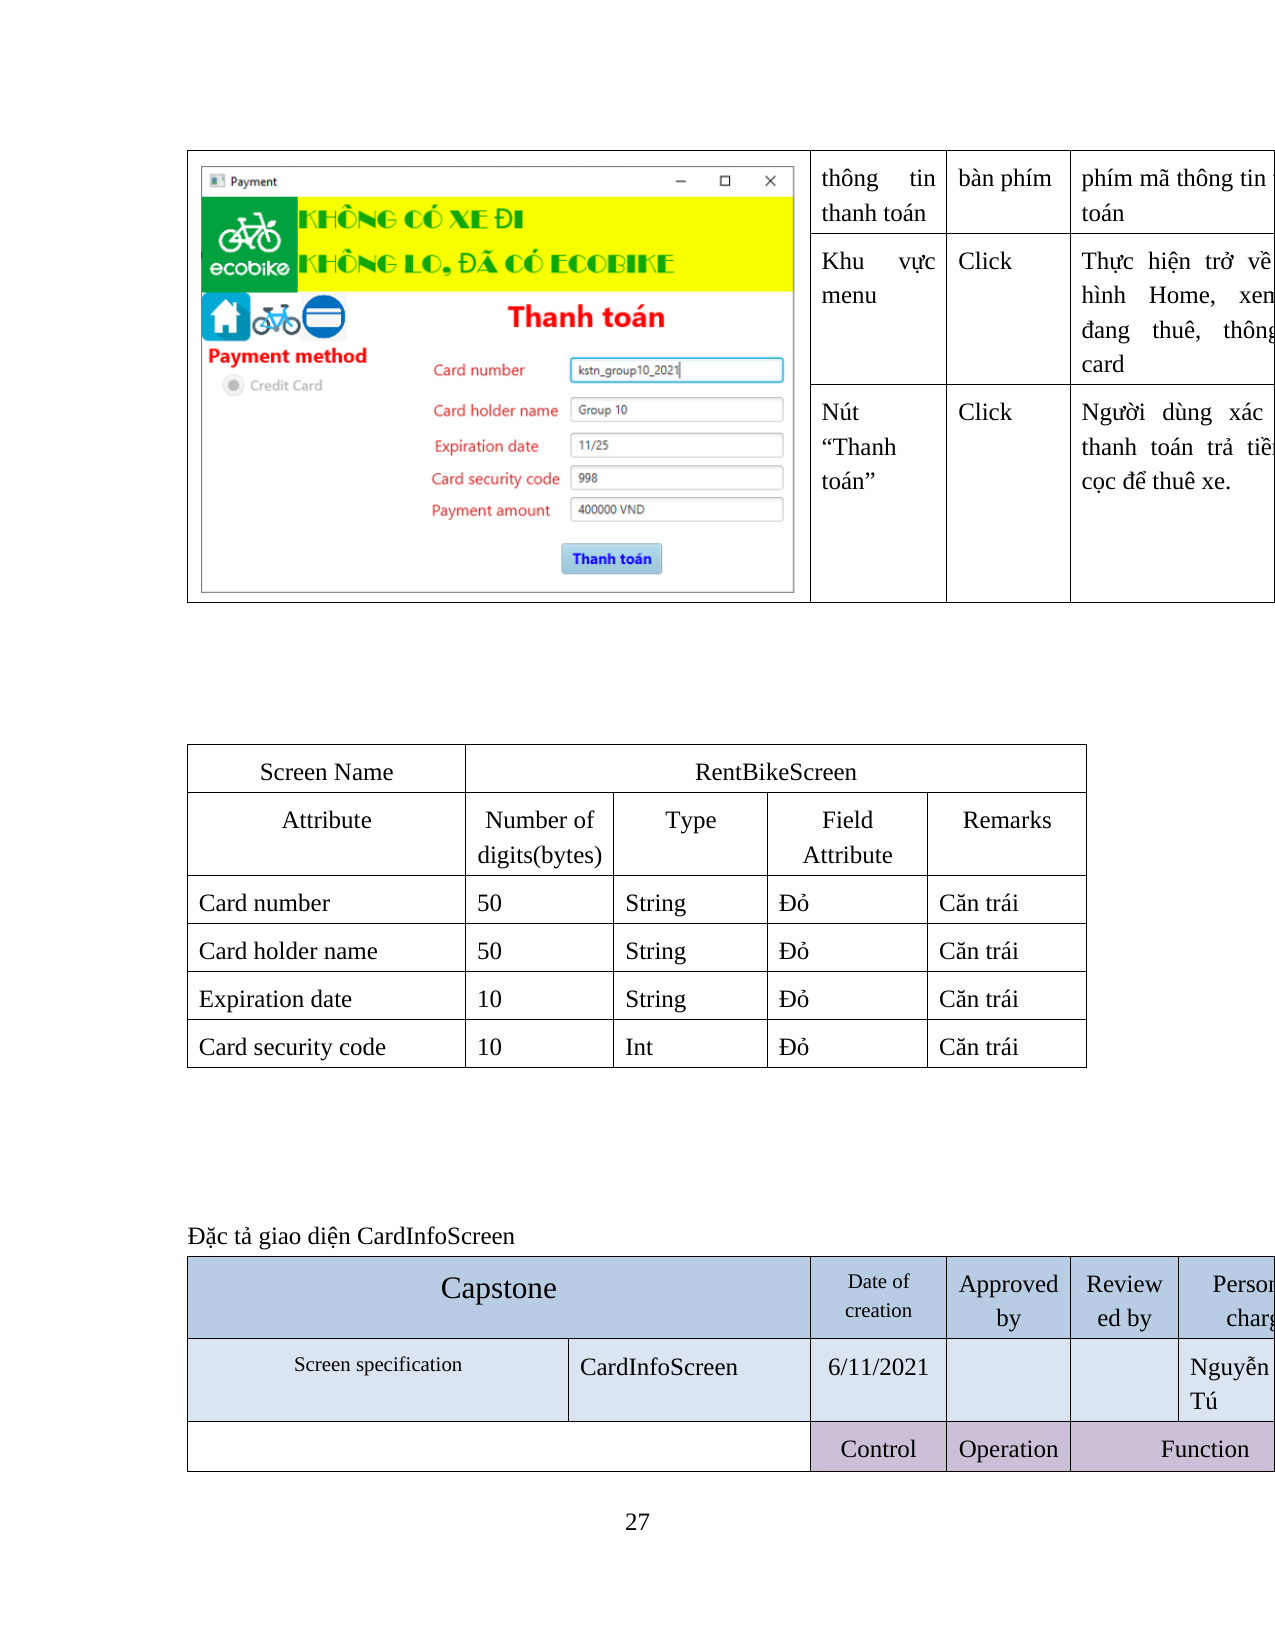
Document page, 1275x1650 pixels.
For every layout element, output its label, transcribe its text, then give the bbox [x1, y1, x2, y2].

table_cell Attribute [188, 793, 465, 874]
table_cell [188, 1422, 810, 1471]
table_header Approved by [947, 1257, 1070, 1338]
table_cell Căn trái [928, 924, 1086, 971]
table_cell Người dùng xác nhận thanh toán trả tiền đặt cọc để thuê xe. [1071, 385, 1274, 602]
table_cell Nhập từ bàn phím [947, 151, 1070, 232]
table_cell Card holder name [188, 924, 465, 971]
table_cell 10 [466, 1020, 613, 1067]
table_cell Function [1071, 1422, 1274, 1471]
table_cell CardInfoScreen [569, 1339, 810, 1421]
table_cell 6/11/2021 [811, 1339, 946, 1421]
table_header RentBikeScreen [466, 745, 1086, 792]
table_cell Remarks [928, 793, 1086, 874]
table_header Date of creation [811, 1257, 946, 1338]
table_cell Căn trái [928, 876, 1086, 922]
table_header Person in charge [1179, 1257, 1274, 1338]
table_cell Đỏ [768, 876, 927, 922]
table_header Reviewed by [1071, 1257, 1178, 1338]
table_cell String [614, 876, 767, 922]
table_header Screen Name [188, 745, 465, 792]
table_cell 50 [466, 876, 613, 922]
table_cell Field Attribute [768, 793, 927, 874]
table_cell Đỏ [768, 972, 927, 1018]
table_cell Thực hiện trở về màn hình Home, xem xe đang thuê, thông tin card [1071, 234, 1274, 384]
table_cell String [614, 924, 767, 971]
table_cell Nguyễn Đức Tú [1179, 1339, 1274, 1421]
table_cell Number of digits(bytes) [466, 793, 613, 874]
table_cell Expiration date [188, 972, 465, 1018]
table_cell String [614, 972, 767, 1018]
table_cell 10 [466, 972, 613, 1018]
table_cell Khu vực menu [811, 234, 946, 384]
table_cell Click [947, 234, 1070, 384]
picture [198, 163, 799, 597]
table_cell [1071, 151, 1274, 232]
table_cell Click [947, 385, 1070, 602]
table_cell Type [614, 793, 767, 874]
table_cell Control [811, 1422, 946, 1471]
table_cell 50 [466, 924, 613, 971]
table_cell Căn trái [928, 972, 1086, 1018]
table_cell Card number [188, 876, 465, 922]
table_cell [1071, 1339, 1178, 1421]
table_cell Screen specification [188, 1339, 568, 1421]
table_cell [811, 151, 946, 232]
table_cell Card security code [188, 1020, 465, 1067]
table_cell Operation [947, 1422, 1070, 1471]
table_header Capstone [188, 1257, 810, 1338]
table_cell Đỏ [768, 924, 927, 971]
table_cell Đỏ [768, 1020, 927, 1067]
table_cell Int [614, 1020, 767, 1067]
text Đặc tả giao diện CardInfoScreen [187, 1221, 1087, 1250]
table_cell Nút “Thanh toán” [811, 385, 946, 602]
table_cell Căn trái [928, 1020, 1086, 1067]
table_cell [947, 1339, 1070, 1421]
